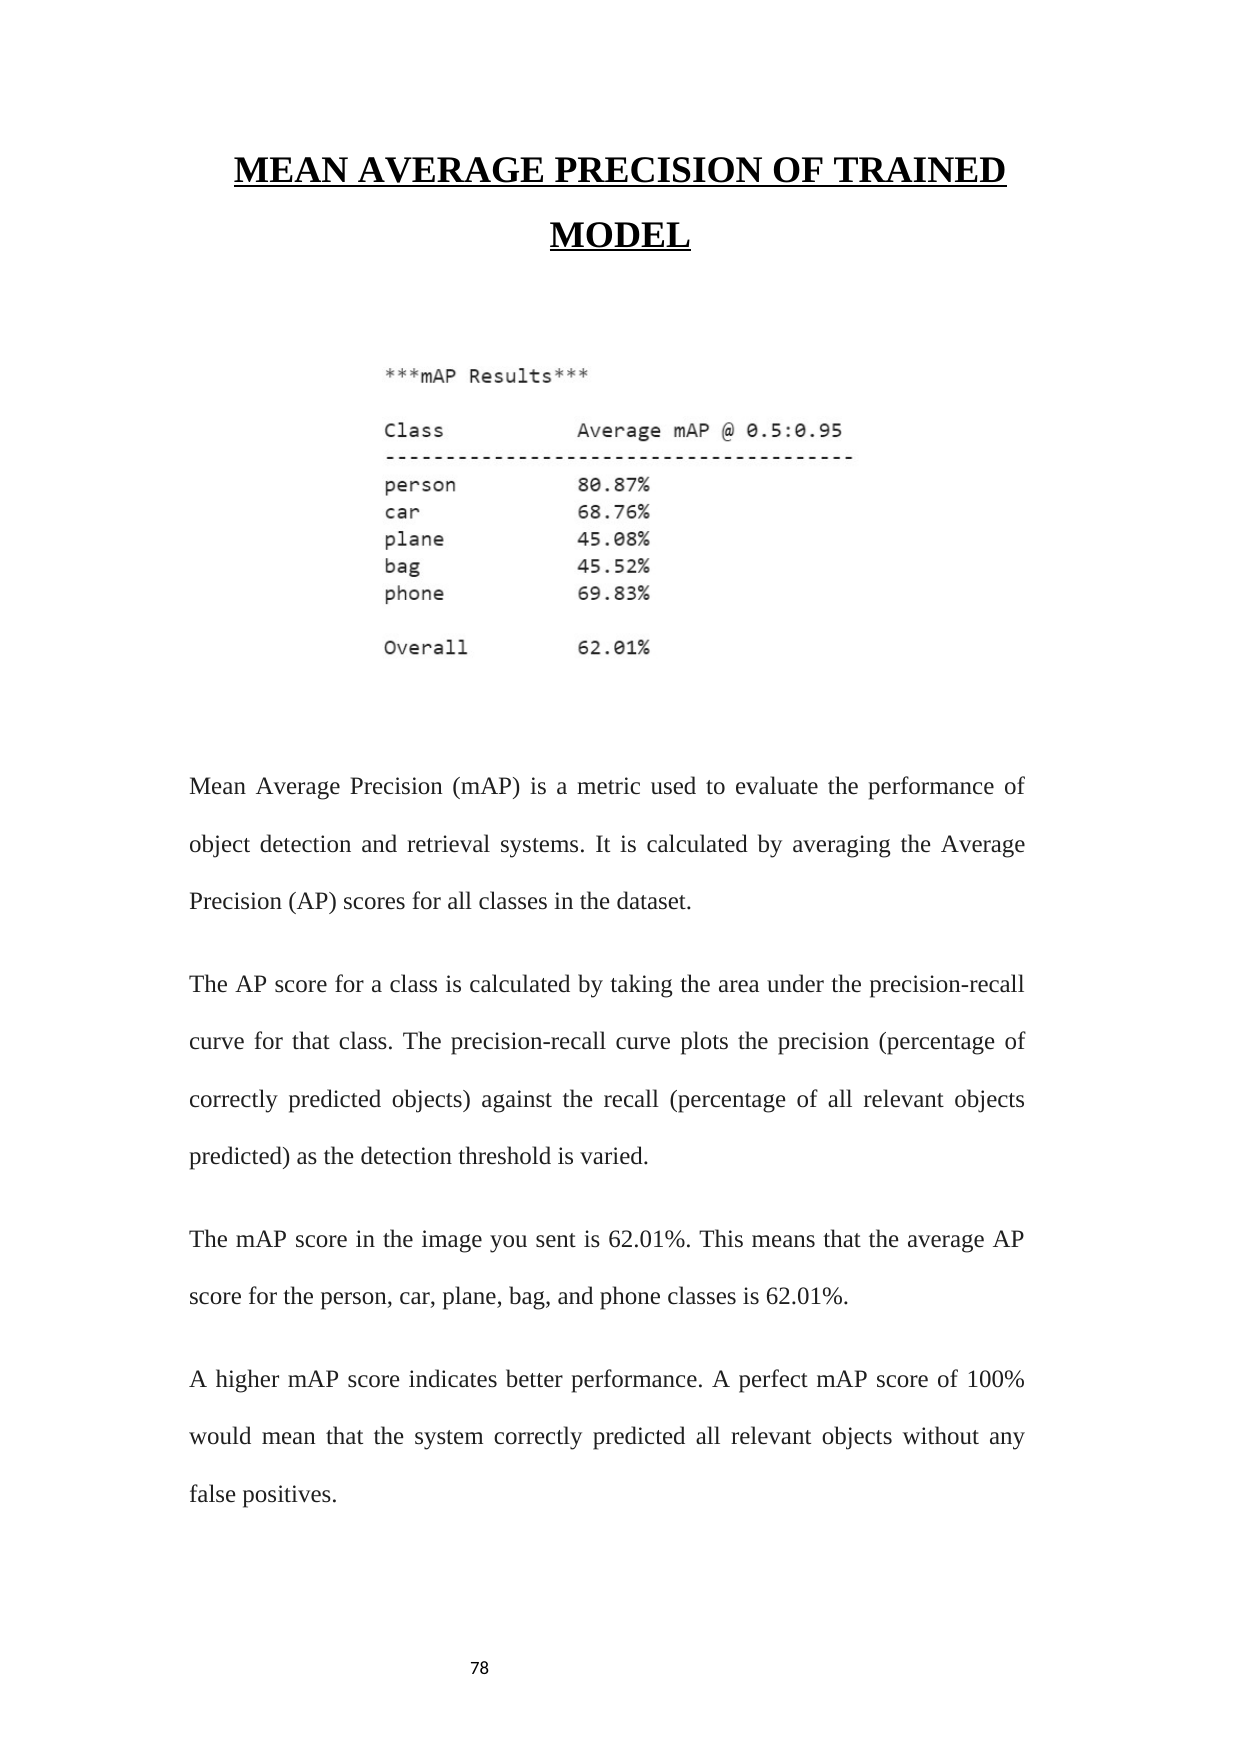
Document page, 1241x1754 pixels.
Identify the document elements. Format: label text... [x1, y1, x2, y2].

text A higher mAP score indicates better performance. A perfect mAP score of 100% would mean that the system correctly predicted all relevant objects without any false positives. [189, 1364, 1026, 1508]
text Mean Average Precision (mAP) is a metric used to evaluate the performance of object detection and retrieval systems. It is calculated by averaging the Average Precision (AP) scores for all classes in the dataset. [189, 771, 1026, 915]
list MEAN AVERAGE PRECISION OF TRAINED MODEL [189, 148, 1051, 255]
picture [357, 341, 890, 671]
text The mAP score in the image you sent is 62.01%. This means that the average AP score for the person, car, plane, bag, and phone classes is 62.01%. [189, 1224, 1026, 1310]
text The AP score for a class is calculated by taking the area under the precision-recall curve for that class. The precision-recall curve plots the precision (percentage of correctly predicted objects) against the recall (percentage of all relevant objects predicted) as the detection threshold is varied. [189, 969, 1026, 1170]
